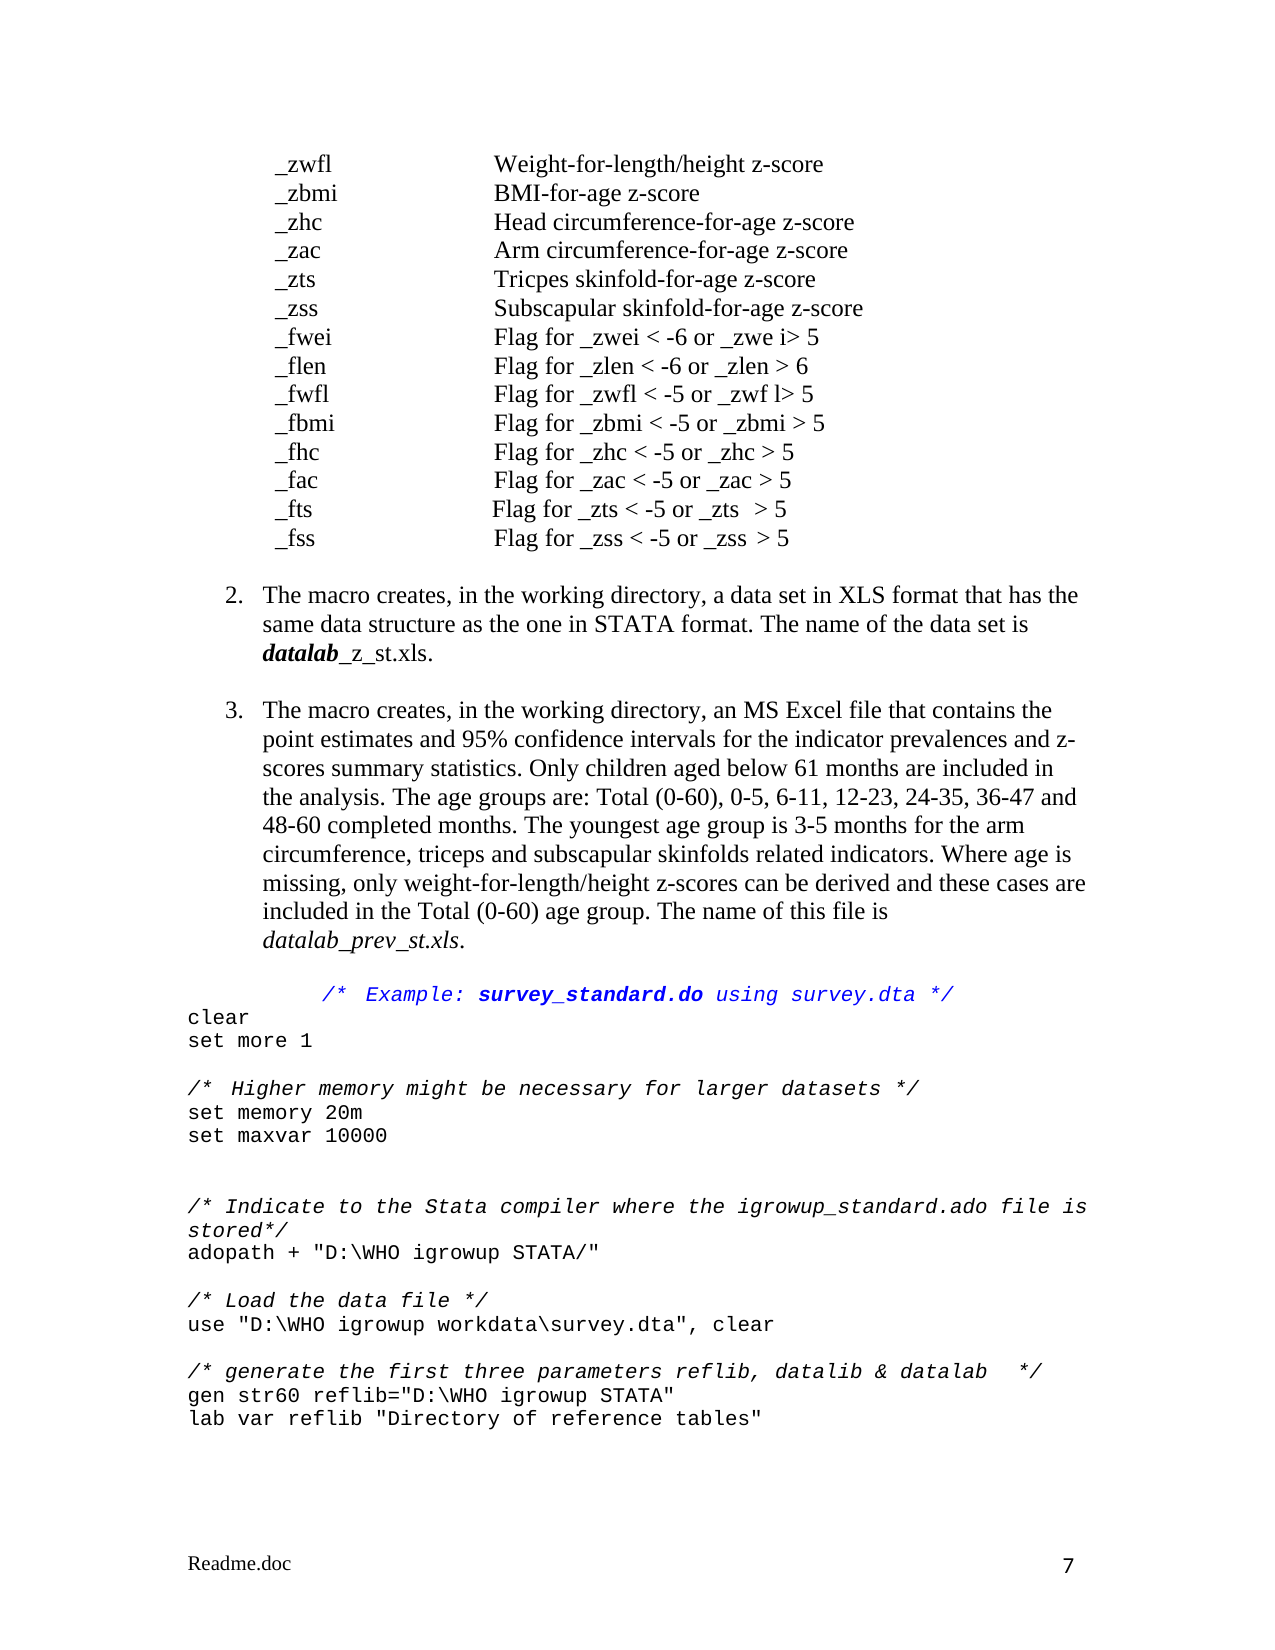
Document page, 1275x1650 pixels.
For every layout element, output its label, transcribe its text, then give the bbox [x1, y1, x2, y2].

text _fwfl Flag for _zwfl < -5 or _zwf l> 5 [275, 379, 1100, 408]
text _fhc Flag for _zhc < -5 or _zhc > 5 [275, 437, 1100, 466]
text _zbmi BMI-for-age z-score [275, 178, 1100, 207]
text set memory 20m [187, 1101, 1100, 1125]
text _fwei Flag for _zwei < -6 or _zwe i> 5 [275, 322, 1100, 351]
text use "D:\WHO igrowup workdata\survey.dta", clear [187, 1314, 1100, 1338]
text /* generate the first three parameters reflib, datalib & datalab */ [187, 1361, 1100, 1385]
text 48-60 completed months. The youngest age group is 3-5 months for the arm circumference, triceps and subscapular skinfolds related indicators. Where age is missing, only weight-for-length/height z-scores can be derived and these cases are included in the Total (0-60) age group. The name of this file is datalab_prev_st.xls. [262, 811, 1092, 954]
text /* Higher memory might be necessary for larger datasets */ [187, 1078, 1100, 1101]
text _zts Tricpes skinfold-for-age z-score [275, 264, 1100, 293]
text lab var reflib "Directory of reference tables" [187, 1408, 1100, 1432]
text _zac Arm circumference-for-age z-score [275, 236, 1100, 264]
text _fbmi Flag for _zbmi < -5 or _zbmi > 5 [275, 408, 1100, 437]
text _zss Subscapular skinfold-for-age z-score [275, 293, 1100, 322]
text 3. The macro creates, in the working directory, an MS Excel file that contains the point estimates and 95% confidence intervals for the indicator prevalences and z- scores summary statistics. Only children aged below 61 months are included in the analysis. The age groups are: Total (0-60), 0-5, 6-11, 12-23, 24-35, 36-47 and [225, 695, 1083, 810]
text /* Indicate to the Stata compiler where the igrowup_standard.ado file is stored*/ [187, 1196, 1093, 1243]
text _zhc Head circumference-for-age z-score [275, 207, 1100, 236]
text set more 1 [187, 1031, 317, 1053]
text set maxvar 10000 [187, 1125, 1100, 1149]
text gen str60 reflib="D:\WHO igrowup STATA" [187, 1385, 1100, 1408]
text /* Example: survey_standard.do using survey.dta */ [322, 984, 1100, 1008]
text _fts Flag for _zts < -5 or _zts > 5 [275, 494, 1100, 523]
text _fac Flag for _zac < -5 or _zac > 5 [275, 466, 1100, 494]
text _flen Flag for _zlen < -6 or _zlen > 6 [275, 351, 1100, 379]
text _fss Flag for _zss < -5 or _zss > 5 [275, 523, 1100, 552]
text adopath + "D:\WHO igrowup STATA/" [187, 1243, 1100, 1267]
text clear [187, 1007, 315, 1031]
text /* Load the data file */ [187, 1290, 1100, 1314]
text _zwfl Weight-for-length/height z-score [275, 149, 1100, 178]
text 2. The macro creates, in the working directory, a data set in XLS format that has the same data structure as the one in STATA format. The name of the data set is datalab_z_st.xls. [225, 581, 1085, 667]
